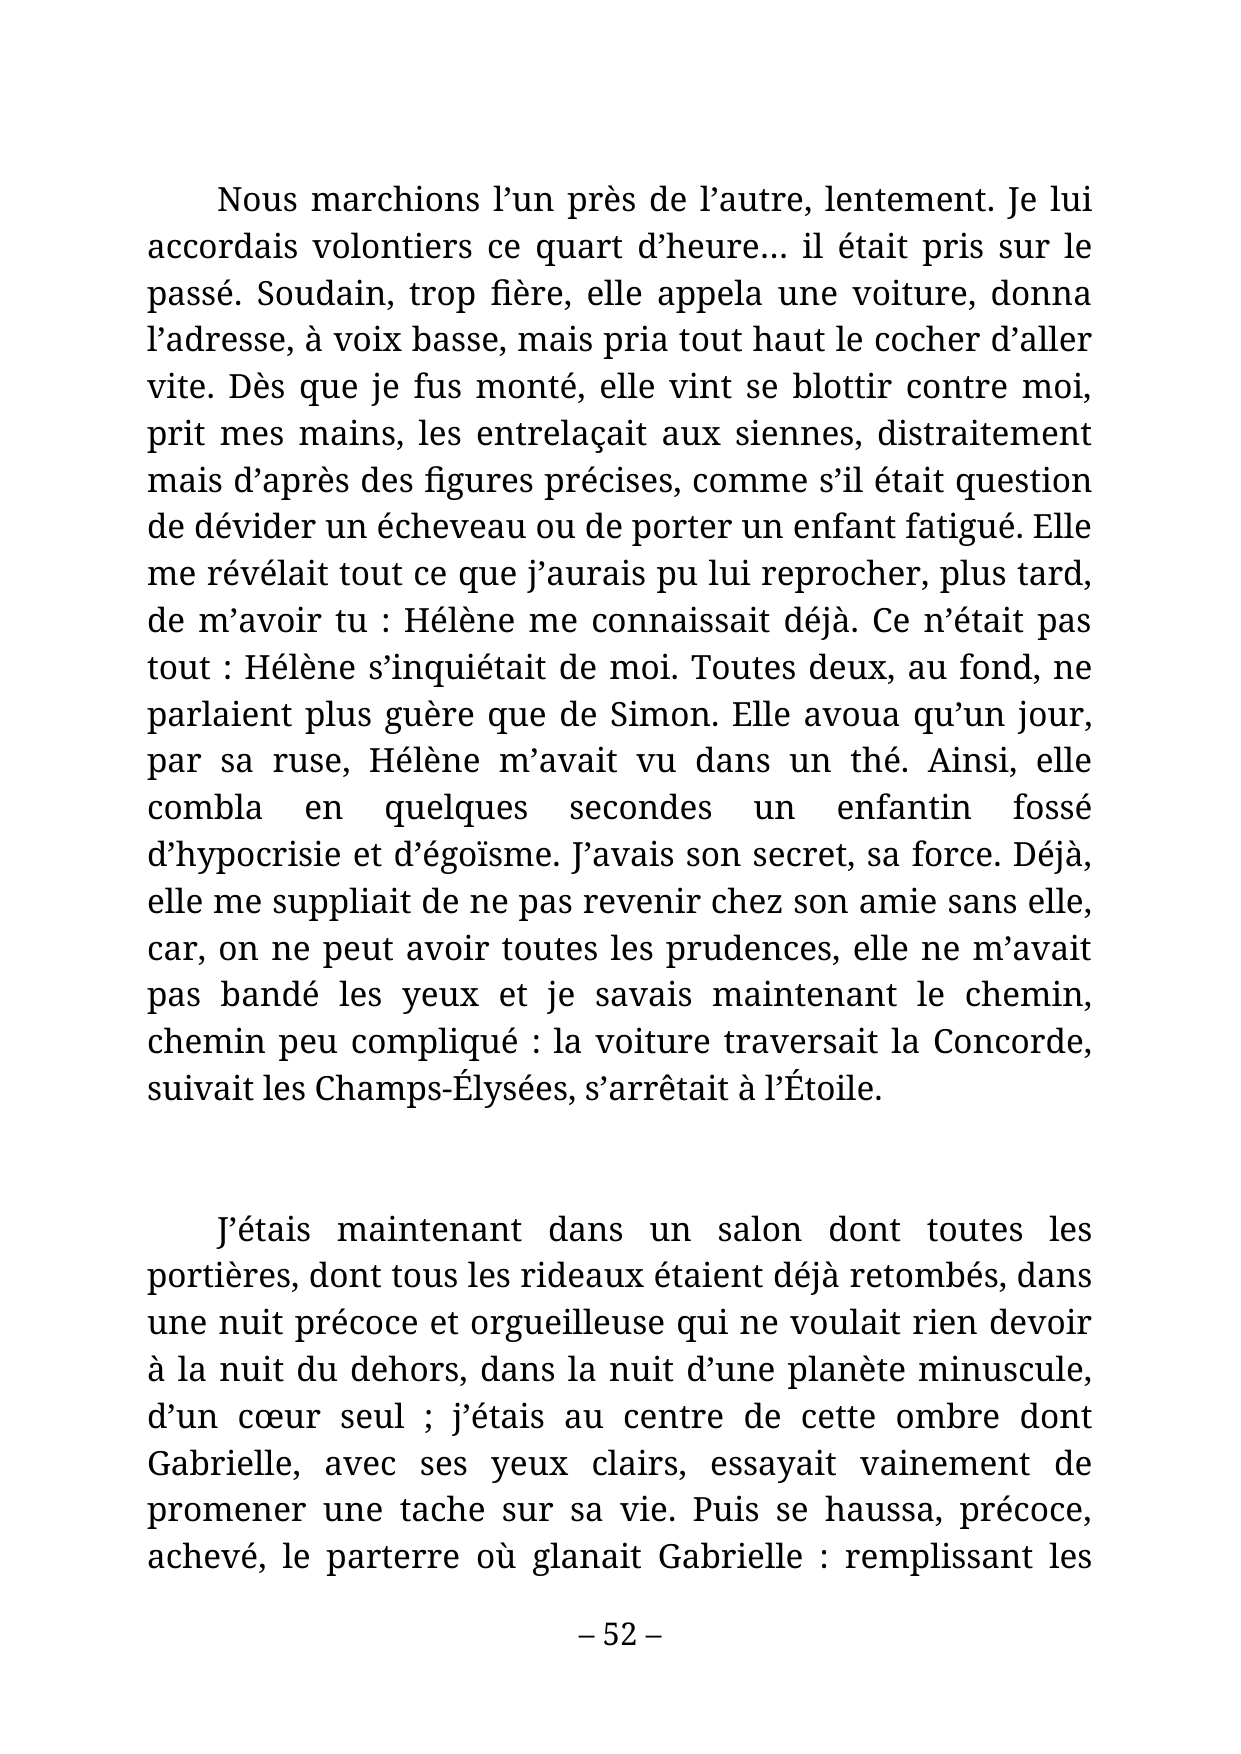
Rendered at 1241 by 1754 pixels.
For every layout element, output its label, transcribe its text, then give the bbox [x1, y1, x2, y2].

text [147, 1205, 1093, 1578]
text Nous marchions l’un près de l’autre, lentement. Je lui accordais volontiers ce quart d’heure… il était pris sur le passé. Soudain, trop fière, elle appela une voiture, donna l’adresse, à voix basse, mais pria tout haut le cocher d’aller vite. Dès que je fus monté, elle vint se blottir contre moi, prit mes mains, les entrelaçait aux siennes, distraitement mais d’après des figures précises, comme s’il était question de dévider un écheveau ou de porter un enfant fatigué. Elle me révélait tout ce que j’aurais pu lui reprocher, plus tard, de m’avoir tu : Hélène me connaissait déjà. Ce n’était pas tout : Hélène s’inquiétait de moi. Toutes deux, au fond, ne parlaient plus guère que de Simon. Elle avoua qu’un jour, par sa ruse, Hélène m’avait vu dans un thé. Ainsi, elle combla en quelques secondes un enfantin fossé d’hypocrisie et d’égoïsme. J’avais son secret, sa force. Déjà, elle me suppliait de ne pas revenir chez son amie sans elle, car, on ne peut avoir toutes les prudences, elle ne m’avait pas bandé les yeux et je savais maintenant le chemin, chemin peu compliqué : la voiture traversait la Concorde, suivait les Champs-Élysées, s’arrêtait à l’Étoile. [147, 176, 1093, 1110]
